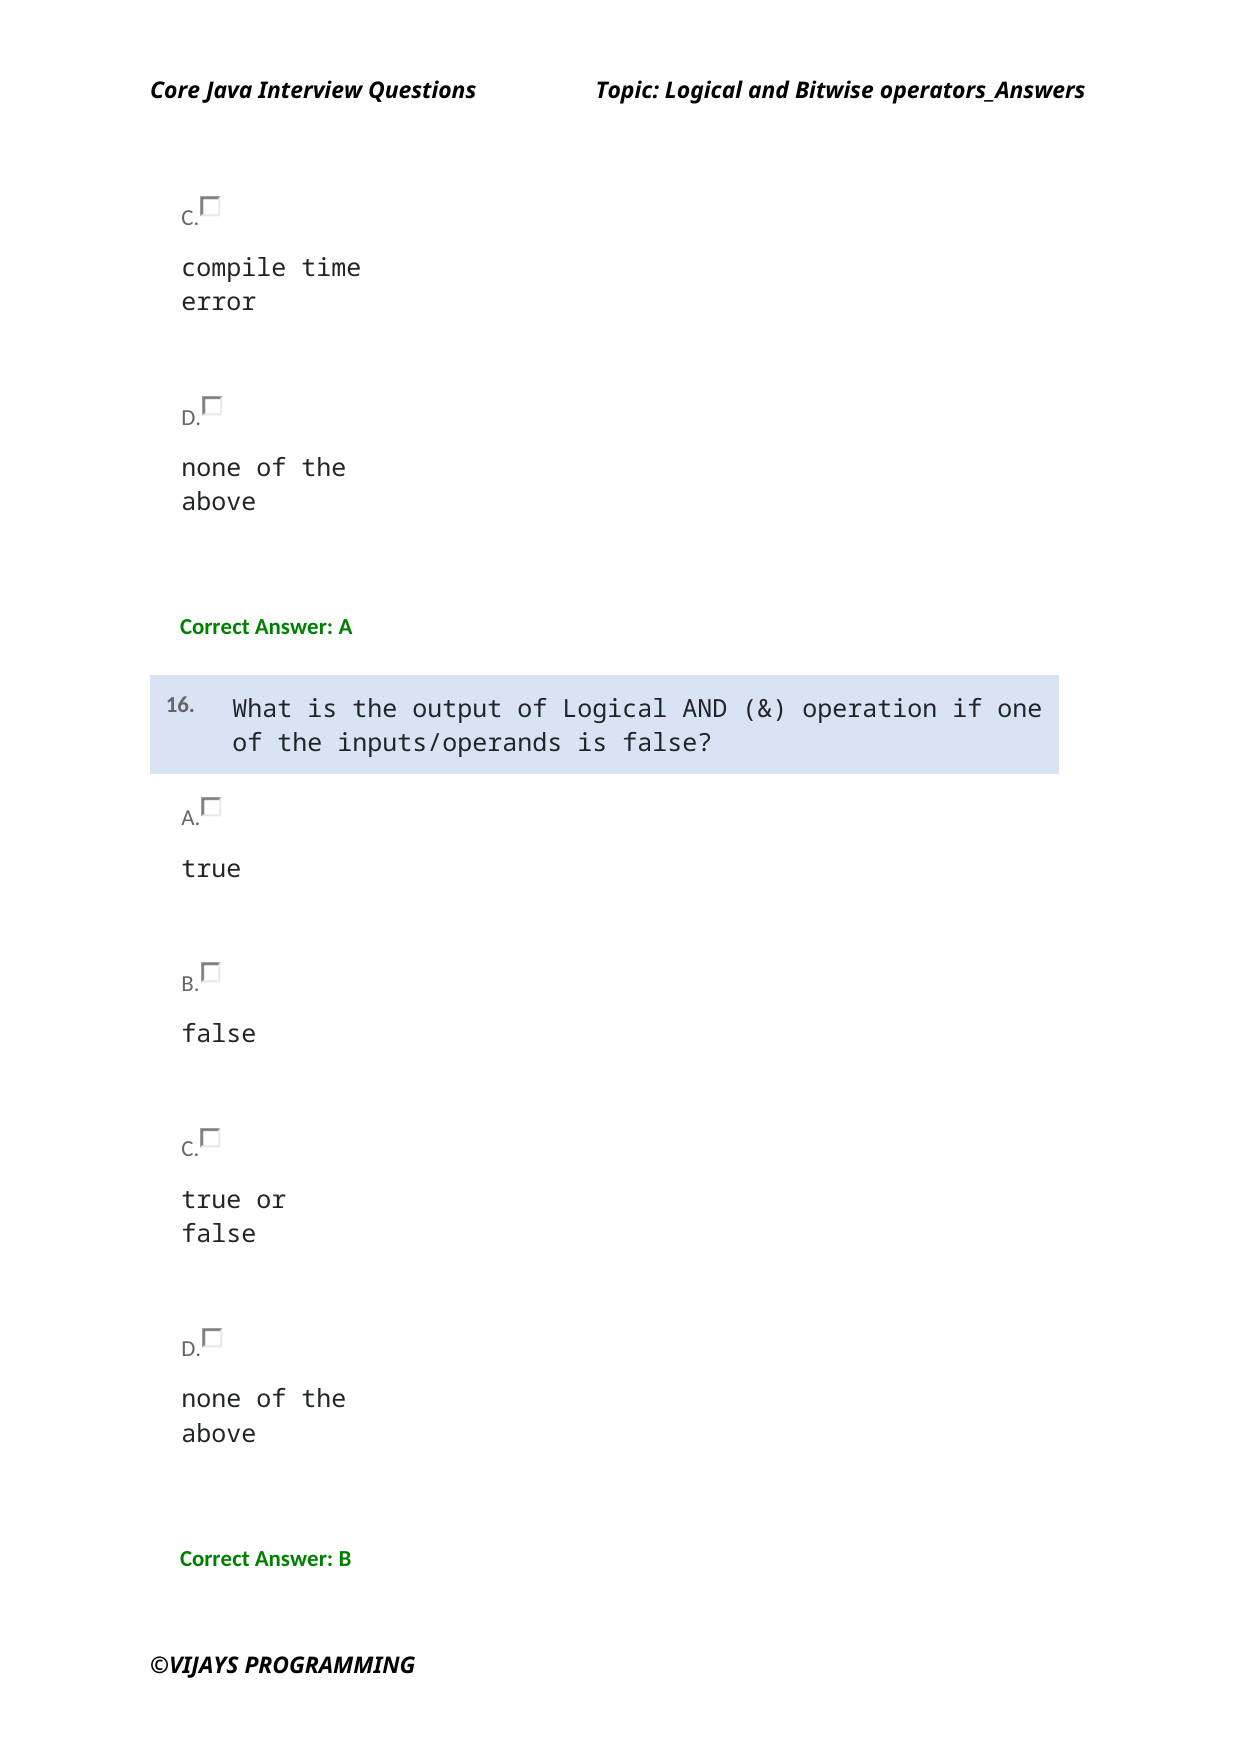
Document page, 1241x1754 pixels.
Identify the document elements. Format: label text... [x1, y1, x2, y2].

table_cell Correct Answer: A [150, 604, 1090, 674]
table_cell Correct Answer: B [150, 1536, 1090, 1587]
table_cell What is the output of Logical AND (&) operation if one of the inputs/operands is false? [216, 675, 1059, 774]
table_cell 16. [150, 675, 216, 774]
table_cell [150, 150, 1090, 604]
table_cell [150, 774, 1090, 1536]
